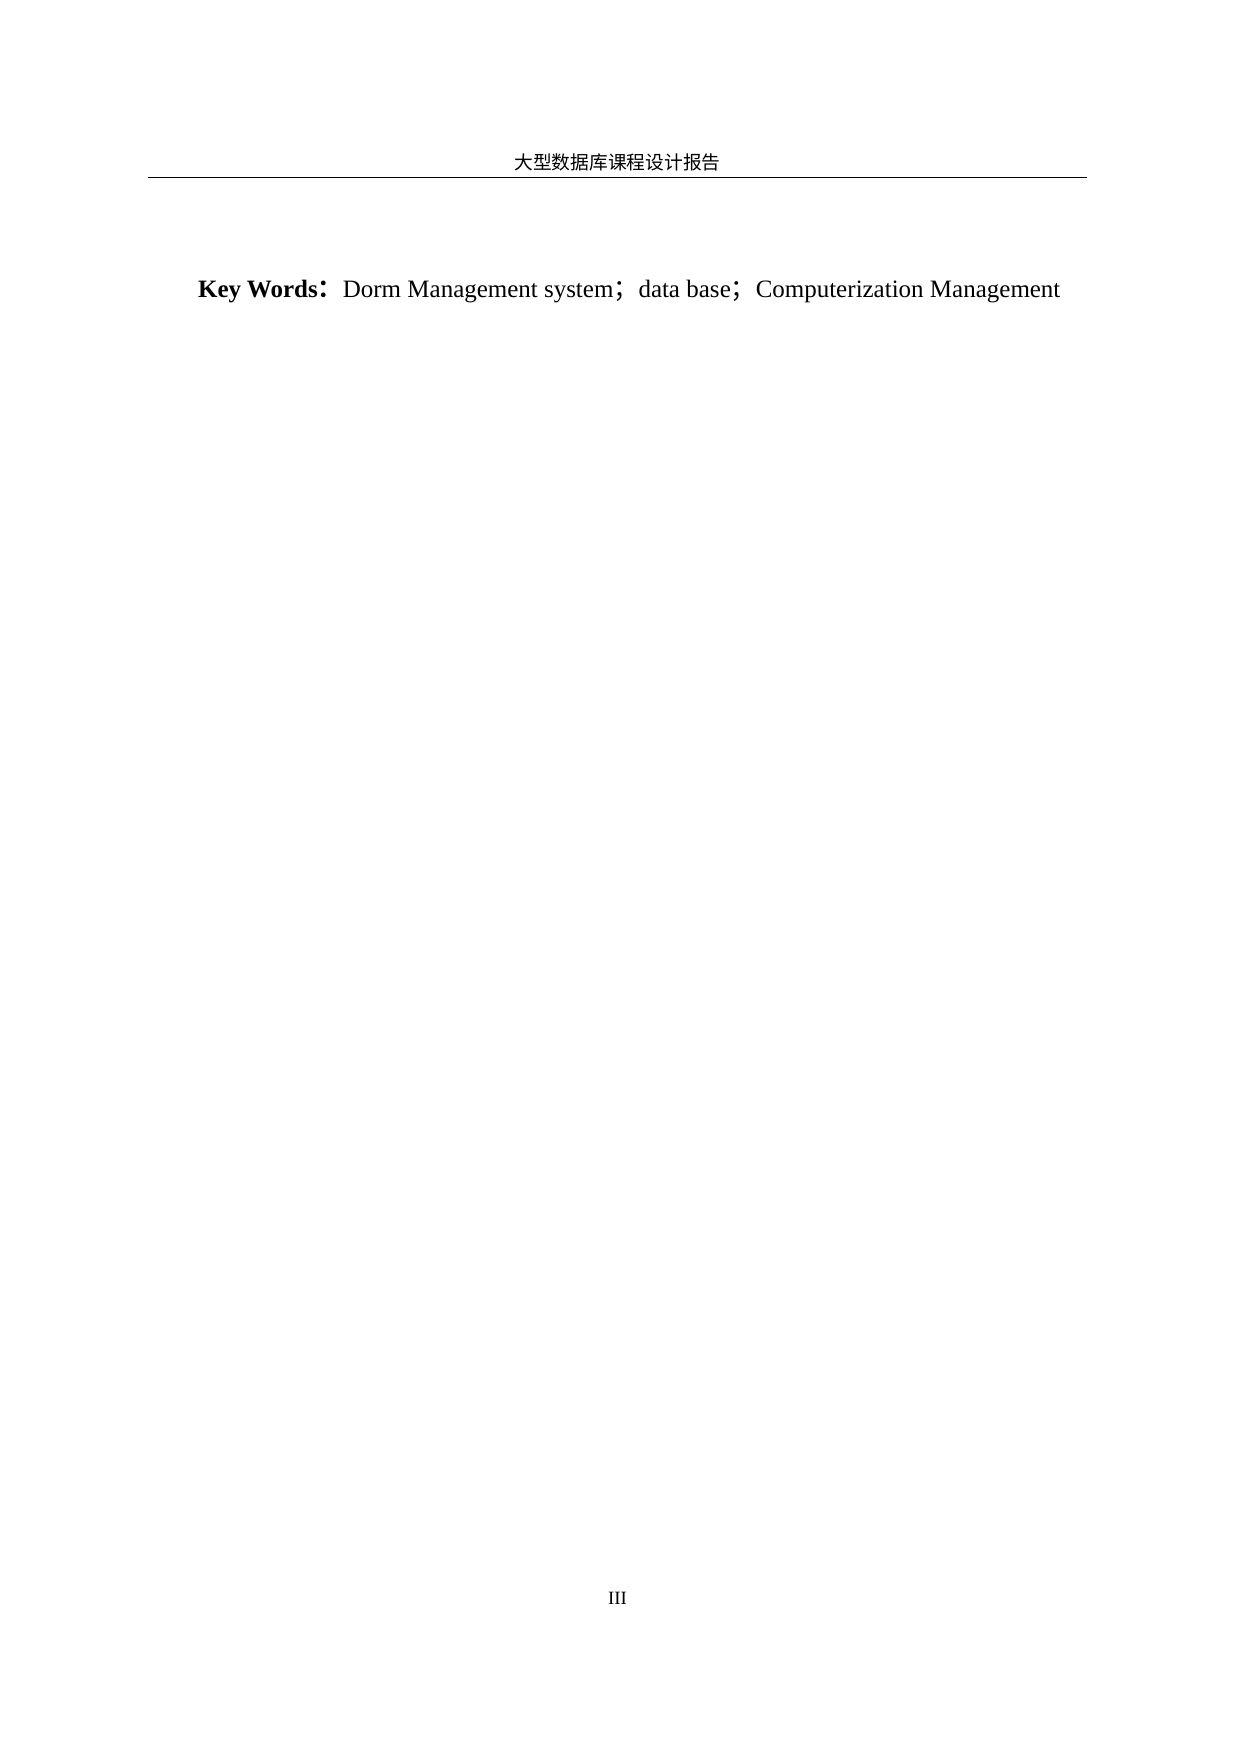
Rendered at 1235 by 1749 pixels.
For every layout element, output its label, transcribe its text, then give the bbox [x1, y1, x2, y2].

text Key Words：Dorm Management system；data base；Computerization Management [148, 254, 1087, 319]
